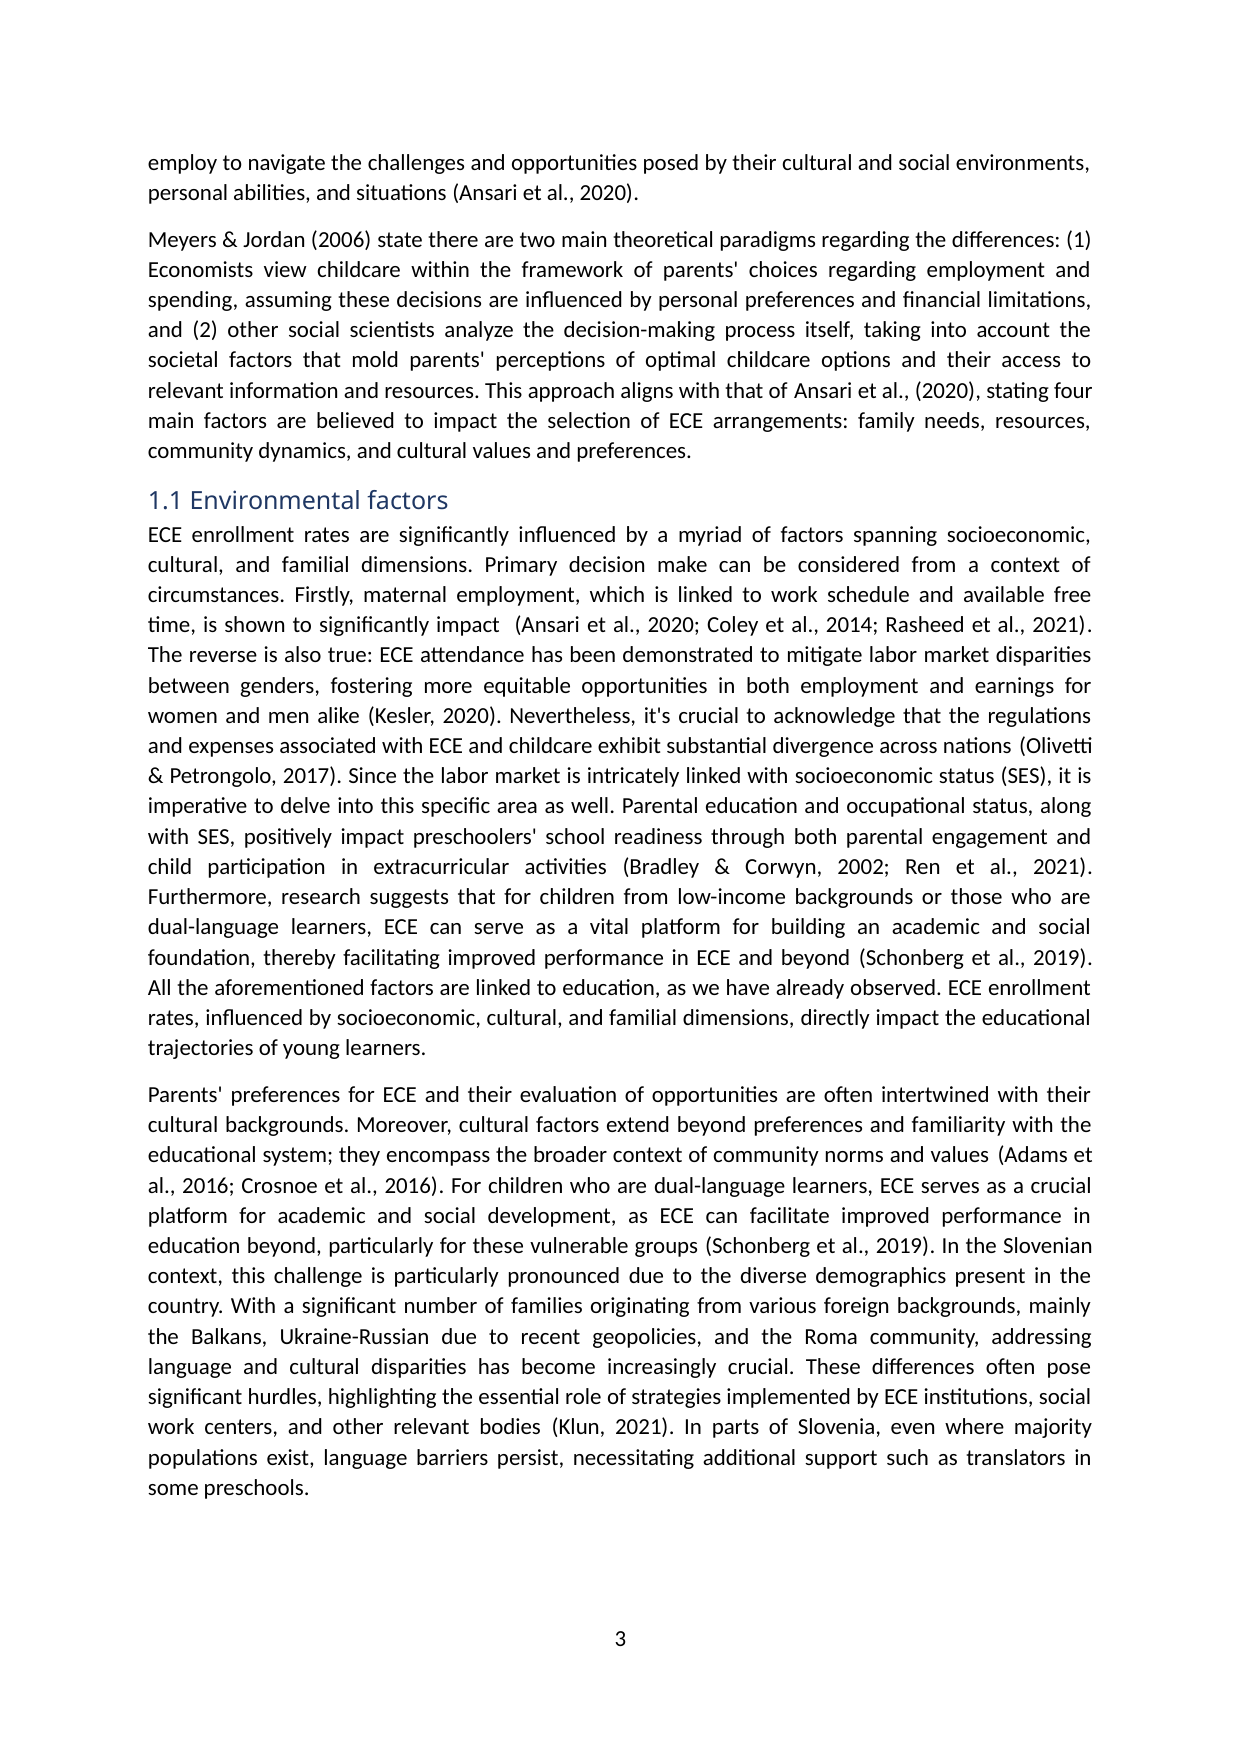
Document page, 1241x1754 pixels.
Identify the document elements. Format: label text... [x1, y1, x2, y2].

text Parents' preferences for ECE and their evaluation of opportunities are often intertwined with their cultural backgrounds. Moreover, cultural factors extend beyond preferences and familiarity with the educational system; they encompass the broader context of community norms and values (Adams et al., 2016; Crosnoe et al., 2016). For children who are dual-language learners, ECE serves as a crucial platform for academic and social development, as ECE can facilitate improved performance in education beyond, particularly for these vulnerable groups (Schonberg et al., 2019). In the Slovenian context, this challenge is particularly pronounced due to the diverse demographics present in the country. With a significant number of families originating from various foreign backgrounds, mainly the Balkans, Ukraine-Russian due to recent geopolicies, and the Roma community, addressing language and cultural disparities has become increasingly crucial. These differences often pose significant hurdles, highlighting the essential role of strategies implemented by ECE institutions, social work centers, and other relevant bodies (Klun, 2021). In parts of Slovenia, even where majority populations exist, language barriers persist, necessitating additional support such as translators in some preschools. [148, 1080, 1093, 1501]
text Meyers & Jordan (2006) state there are two main theoretical paradigms regarding the differences: (1) Economists view childcare within the framework of parents' choices regarding employment and spending, assuming these decisions are influenced by personal preferences and financial limitations, and (2) other social scientists analyze the decision-making process itself, taking into account the societal factors that mold parents' perceptions of optimal childcare options and their access to relevant information and resources. This approach aligns with that of Ansari et al., (2020), stating four main factors are believed to impact the selection of ECE arrangements: family needs, resources, community dynamics, and cultural values and preferences. [148, 225, 1093, 464]
subtitle 1.1 Environmental factors [148, 483, 1093, 517]
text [148, 148, 1093, 206]
text ECE enrollment rates are significantly influenced by a myriad of factors spanning socioeconomic, cultural, and familial dimensions. Primary decision make can be considered from a context of circumstances. Firstly, maternal employment, which is linked to work schedule and available free time, is shown to significantly impact (Ansari et al., 2020; Coley et al., 2014; Rasheed et al., 2021). The reverse is also true: ECE attendance has been demonstrated to mitigate labor market disparities between genders, fostering more equitable opportunities in both employment and earnings for women and men alike (Kesler, 2020). Nevertheless, it's crucial to acknowledge that the regulations and expenses associated with ECE and childcare exhibit substantial divergence across nations (Olivetti & Petrongolo, 2017). Since the labor market is intricately linked with socioeconomic status (SES), it is imperative to delve into this specific area as well. Parental education and occupational status, along with SES, positively impact preschoolers' school readiness through both parental engagement and child participation in extracurricular activities (Bradley & Corwyn, 2002; Ren et al., 2021). Furthermore, research suggests that for children from low-income backgrounds or those who are dual-language learners, ECE can serve as a vital platform for building an academic and social foundation, thereby facilitating improved performance in ECE and beyond (Schonberg et al., 2019). All the aforementioned factors are linked to education, as we have already observed. ECE enrollment rates, influenced by socioeconomic, cultural, and familial dimensions, directly impact the educational trajectories of young learners. [148, 520, 1093, 1061]
